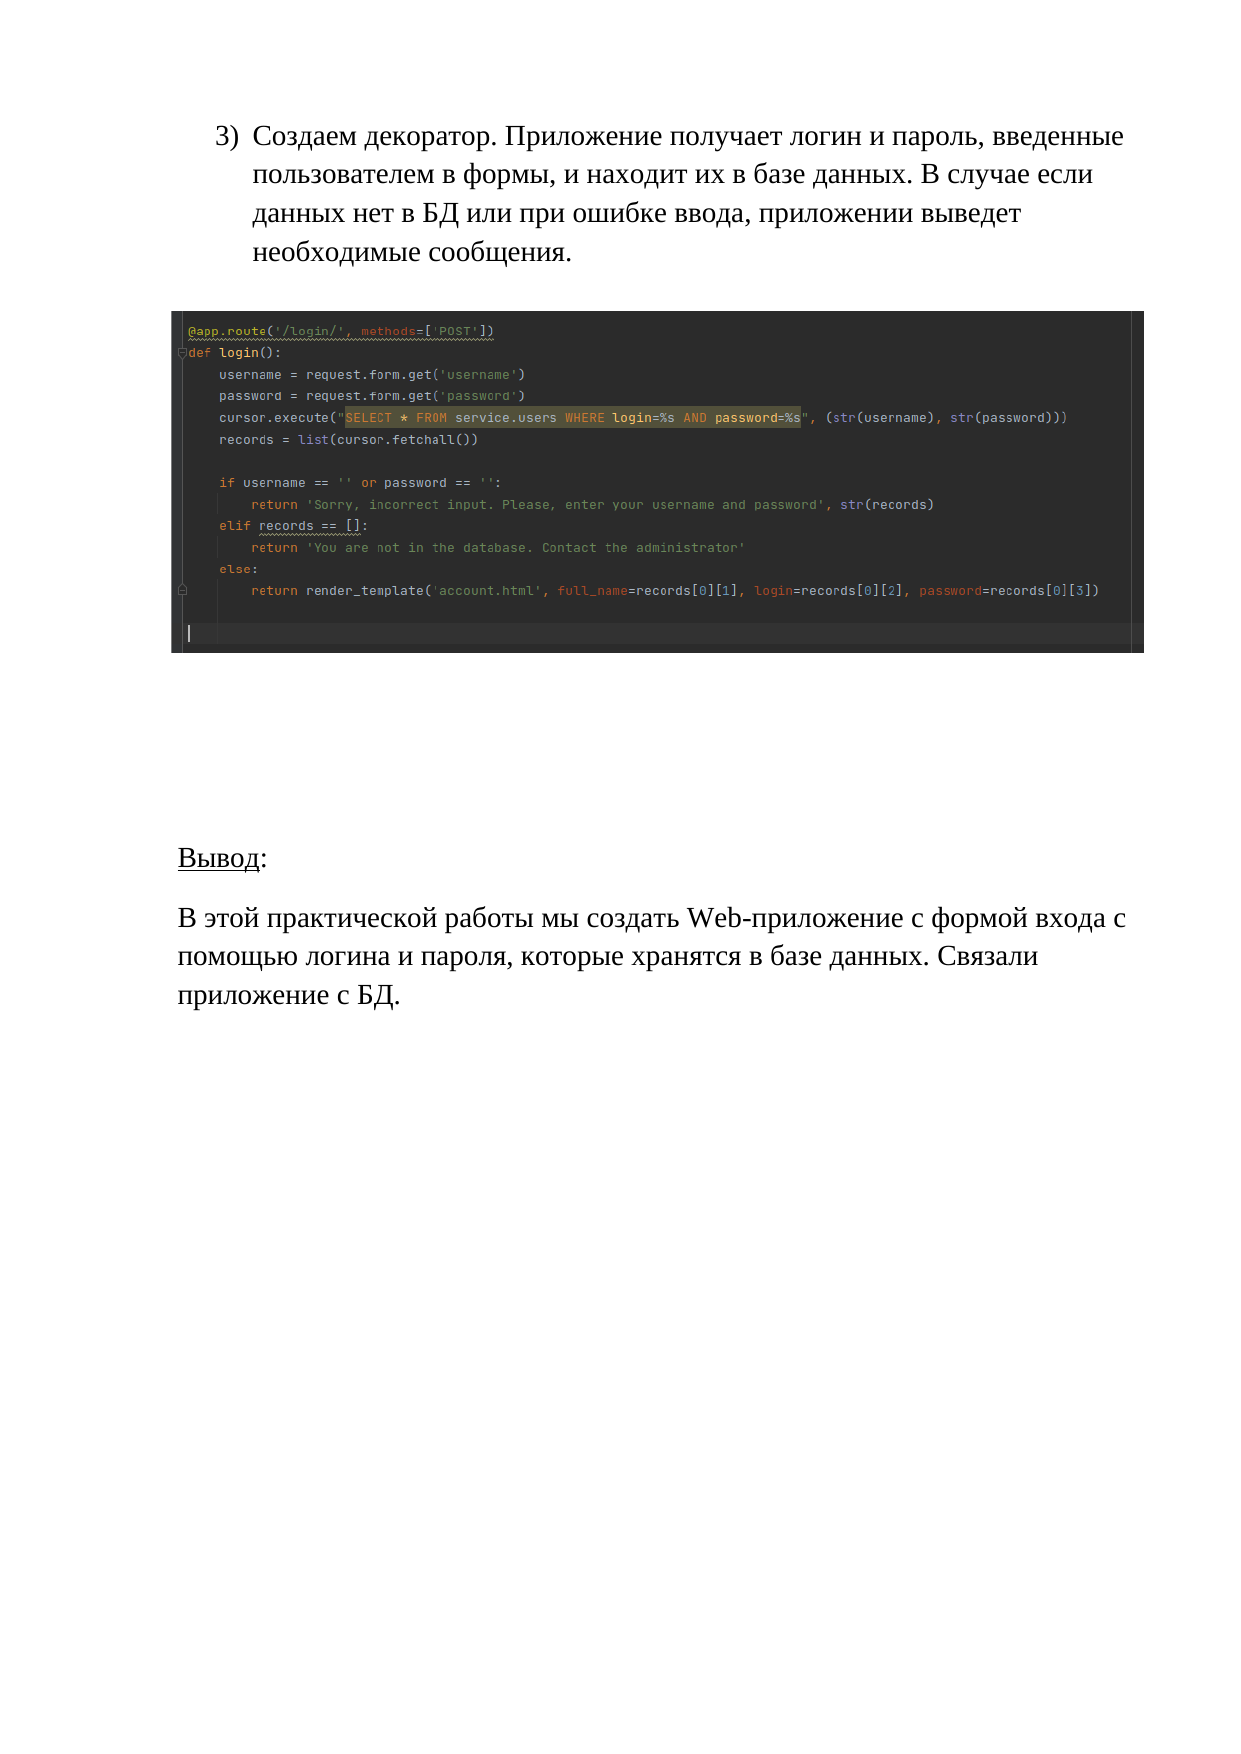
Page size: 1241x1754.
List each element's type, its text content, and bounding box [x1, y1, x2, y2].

text Вывод: [177, 841, 1152, 874]
list Создаем декоратор. Приложение получает логин и пароль, введенные пользователем в формы, и находит их в базе данных. В случае если данных нет в БД или при ошибке ввода, приложении выведет необходимые сообщения. [215, 118, 1152, 267]
picture [171, 311, 1144, 653]
text В этой практической работы мы создать Web-приложение с формой входа с помощью логина и пароля, которые хранятся в базе данных. Связали приложение с БД. [177, 900, 1152, 1011]
